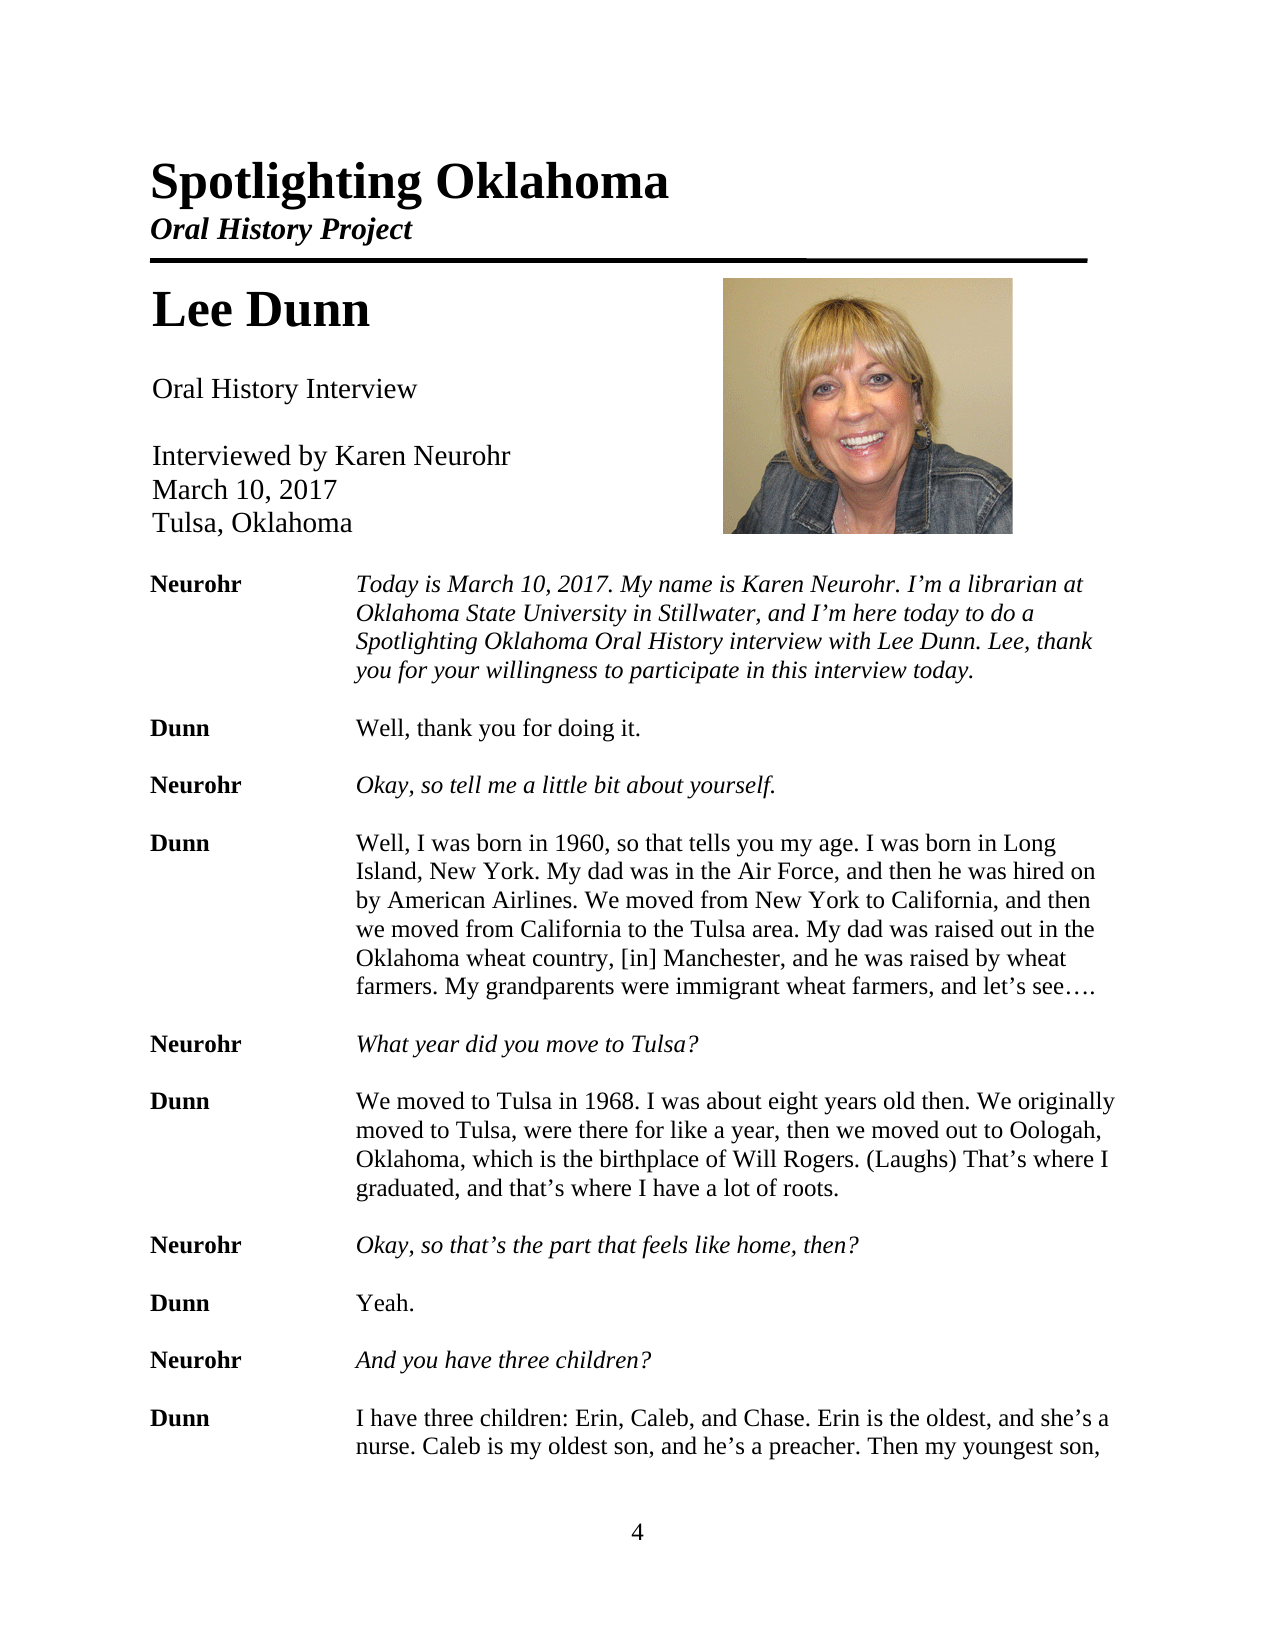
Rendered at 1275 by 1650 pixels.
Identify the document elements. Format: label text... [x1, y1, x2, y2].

text Oral History Project [150, 210, 1125, 246]
text Spotlighting Oklahoma [150, 150, 1125, 210]
text Dunn Yeah. [150, 1288, 1125, 1316]
text Neurohr What year did you move to Tulsa? [150, 1029, 1125, 1086]
text Dunn We moved to Tulsa in 1968. I was about eight years old then. We originally moved to Tulsa, were there for like a year, then we moved out to Oologah, Oklahoma, which is the birthplace of Will Rogers. (Laughs) That’s where I graduated, and that’s where I have a lot of roots. [150, 1086, 1125, 1201]
picture [723, 278, 1013, 534]
text Dunn Well, I was born in 1960, so that tells you my age. I was born in Long Island, New York. My dad was in the Air Force, and then he was hired on by American Airlines. We moved from New York to California, and then we moved from California to the Tulsa area. My dad was raised out in the Oklahoma wheat country, [in] Manchester, and he was raised by wheat farmers. My grandparents were immigrant wheat farmers, and let’s see…. [150, 828, 1125, 1000]
text Neurohr Okay, so tell me a little bit about yourself. [150, 770, 1125, 799]
text Dunn Well, thank you for doing it. [150, 713, 1125, 741]
text Neurohr Today is March 10, 2017. My name is Karen Neurohr. I’m a librarian at Oklahoma State University in Stillwater, and I’m here today to do a Spotlighting Oklahoma Oral History interview with Lee Dunn. Lee, thank you for your willingness to participate in this interview today. [150, 569, 1125, 684]
table_header [657, 278, 1079, 539]
table_header Lee Dunn Oral History Interview Interviewed by Karen Neurohr March 10, 2017 Tulsa, Oklahoma [141, 278, 656, 539]
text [150, 1403, 1125, 1460]
text Neurohr And you have three children? [150, 1345, 1125, 1374]
text Neurohr Okay, so that’s the part that feels like home, then? [150, 1230, 1125, 1259]
